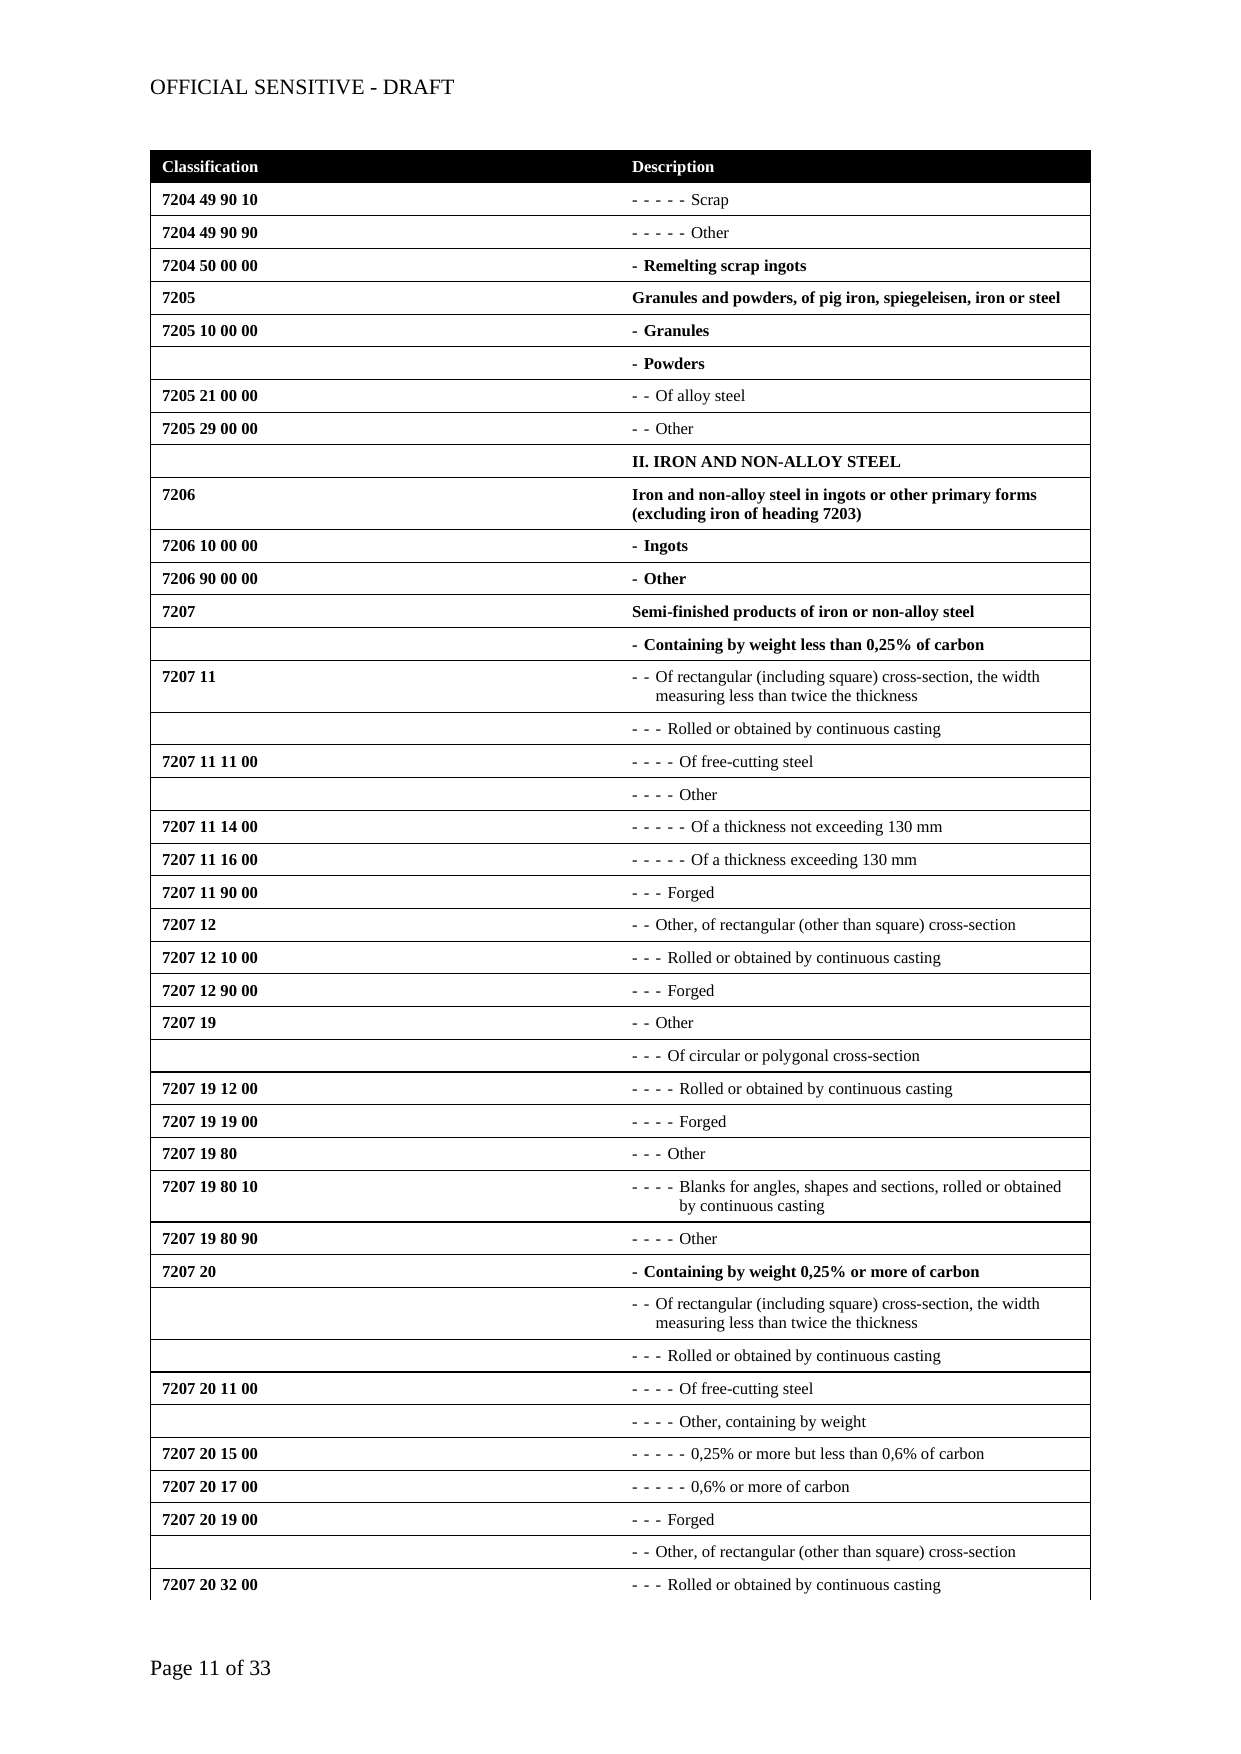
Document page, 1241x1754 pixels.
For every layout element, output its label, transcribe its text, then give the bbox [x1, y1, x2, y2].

table_cell 7207 11 11 00 [151, 745, 621, 777]
table_cell [151, 778, 621, 810]
table_cell - - Other, of rectangular (other than square) cross-section [621, 1536, 1090, 1568]
table_cell - - Other [621, 1007, 1090, 1039]
table_cell - Powders [621, 347, 1090, 379]
table_cell 7207 19 80 10 [151, 1171, 621, 1221]
table_cell - - - Other [621, 1138, 1090, 1169]
table_cell 7207 11 16 00 [151, 844, 621, 875]
table_cell 7206 [151, 478, 621, 529]
table_cell [151, 347, 621, 379]
table_cell 7204 49 90 90 [151, 216, 621, 248]
table_cell 7204 50 00 00 [151, 249, 621, 281]
table_cell 7207 20 [151, 1255, 621, 1287]
table_cell 7207 20 19 00 [151, 1503, 621, 1535]
table_cell - - - - - 0,25% or more but less than 0,6% of carbon [621, 1438, 1090, 1469]
table_cell - - - - Blanks for angles, shapes and sections, rolled or obtained by continuous casting [621, 1171, 1090, 1221]
table_cell - - - Rolled or obtained by continuous casting [621, 1569, 1090, 1600]
table_cell II. IRON AND NON-ALLOY STEEL [621, 445, 1090, 477]
table_cell - - - Of circular or polygonal cross-section [621, 1040, 1090, 1071]
table_cell 7207 20 11 00 [151, 1373, 621, 1404]
table_cell - - - - - Of a thickness exceeding 130 mm [621, 844, 1090, 875]
table_cell [151, 445, 621, 477]
table_cell - - - Forged [621, 1503, 1090, 1535]
table_cell - - Other [621, 413, 1090, 444]
table_cell 7207 20 17 00 [151, 1471, 621, 1502]
table_cell Granules and powders, of pig iron, spiegeleisen, iron or steel [621, 282, 1090, 313]
table_cell Semi-finished products of iron or non-alloy steel [621, 595, 1090, 627]
table_cell - - Of alloy steel [621, 380, 1090, 412]
table_cell - - - - - Other [621, 216, 1090, 248]
table_cell 7205 [151, 282, 621, 313]
table_cell 7205 21 00 00 [151, 380, 621, 412]
table_cell - Other [621, 563, 1090, 594]
table_cell - - - - - Scrap [621, 183, 1090, 215]
table_cell 7206 90 00 00 [151, 563, 621, 594]
table_cell 7207 20 15 00 [151, 1438, 621, 1469]
table_header Description [621, 151, 1090, 183]
table_cell - - Of rectangular (including square) cross-section, the width measuring less than twice the thickness [621, 661, 1090, 712]
table_cell 7207 19 80 [151, 1138, 621, 1169]
table_header Classification [151, 151, 621, 183]
table_cell 7207 19 12 00 [151, 1073, 621, 1104]
table_cell 7207 11 [151, 661, 621, 712]
table_cell - - - Rolled or obtained by continuous casting [621, 713, 1090, 744]
table_cell [151, 713, 621, 744]
table_cell - - - Rolled or obtained by continuous casting [621, 1340, 1090, 1371]
table_cell 7207 12 10 00 [151, 942, 621, 973]
table_cell - - - - Other, containing by weight [621, 1405, 1090, 1437]
table_cell 7206 10 00 00 [151, 530, 621, 562]
table_cell - - - - Of free-cutting steel [621, 1373, 1090, 1404]
table_cell - - - Forged [621, 974, 1090, 1006]
table_cell [151, 1040, 621, 1071]
table_cell - Granules [621, 315, 1090, 346]
table_cell 7207 19 80 90 [151, 1223, 621, 1254]
table_cell [151, 1405, 621, 1437]
table_cell Iron and non-alloy steel in ingots or other primary forms (excluding iron of heading 7203) [621, 478, 1090, 529]
table_cell 7207 12 [151, 909, 621, 941]
table_cell - - - - Rolled or obtained by continuous casting [621, 1073, 1090, 1104]
table_cell - - - Rolled or obtained by continuous casting [621, 942, 1090, 973]
table_cell 7205 10 00 00 [151, 315, 621, 346]
table_cell - - Of rectangular (including square) cross-section, the width measuring less than twice the thickness [621, 1288, 1090, 1339]
table_cell 7207 20 32 00 [151, 1569, 621, 1600]
table_cell 7207 [151, 595, 621, 627]
table_cell - - - - Other [621, 1223, 1090, 1254]
table_cell 7205 29 00 00 [151, 413, 621, 444]
table_cell - - - - Of free-cutting steel [621, 745, 1090, 777]
table_cell 7207 19 [151, 1007, 621, 1039]
table_cell - - - - - Of a thickness not exceeding 130 mm [621, 811, 1090, 842]
table_cell 7207 19 19 00 [151, 1105, 621, 1137]
table_cell 7207 11 14 00 [151, 811, 621, 842]
table_cell - - Other, of rectangular (other than square) cross-section [621, 909, 1090, 941]
table_cell - - - Forged [621, 876, 1090, 908]
table_cell 7207 12 90 00 [151, 974, 621, 1006]
table_cell - - - - Forged [621, 1105, 1090, 1137]
table_cell - - - - - 0,6% or more of carbon [621, 1471, 1090, 1502]
table_cell - - - - Other [621, 778, 1090, 810]
table_cell 7207 11 90 00 [151, 876, 621, 908]
table_cell [151, 1536, 621, 1568]
table_cell [151, 628, 621, 660]
table_cell [151, 1340, 621, 1371]
table_cell - Ingots [621, 530, 1090, 562]
table_cell [151, 1288, 621, 1339]
table_cell 7204 49 90 10 [151, 183, 621, 215]
table_cell - Containing by weight 0,25% or more of carbon [621, 1255, 1090, 1287]
table_cell - Containing by weight less than 0,25% of carbon [621, 628, 1090, 660]
table_cell - Remelting scrap ingots [621, 249, 1090, 281]
